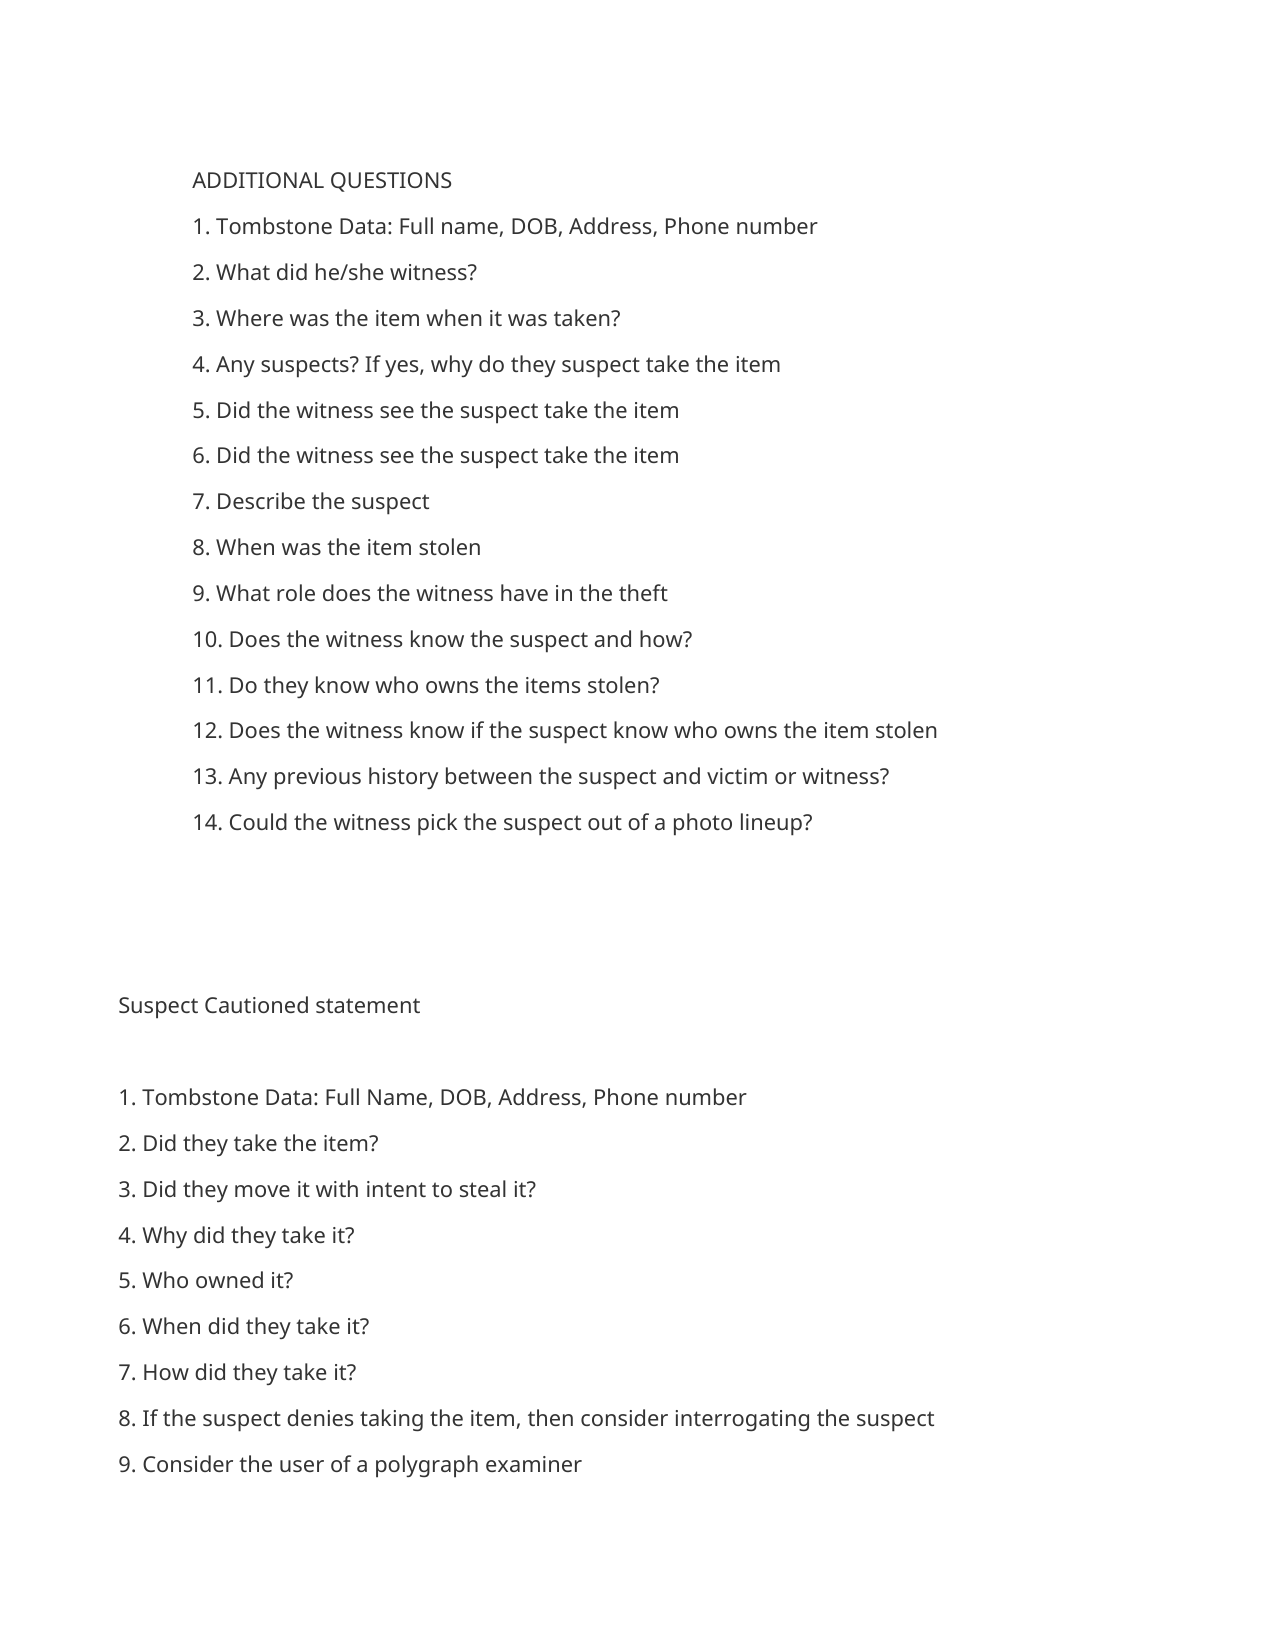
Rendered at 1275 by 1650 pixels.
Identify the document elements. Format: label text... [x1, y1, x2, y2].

text 2. Did they take the item? [118, 1126, 1157, 1158]
text 11. Do they know who owns the items stolen? [118, 668, 1157, 699]
text 1. Tombstone Data: Full Name, DOB, Address, Phone number [118, 1081, 1157, 1112]
text 10. Does the witness know the suspect and how? [118, 622, 1157, 653]
text 2. What did he/she witness? [118, 256, 1157, 287]
text 9. Consider the user of a polygraph examiner [118, 1447, 1157, 1478]
text 14. Could the witness pick the suspect out of a photo lineup? [118, 806, 1157, 837]
text 6. When did they take it? [118, 1310, 1157, 1341]
text 7. Describe the suspect [118, 485, 1157, 516]
text 5. Did the witness see the suspect take the item [118, 393, 1157, 424]
text 8. When was the item stolen [118, 531, 1157, 562]
text 7. How did they take it? [118, 1356, 1157, 1387]
text 9. What role does the witness have in the theft [118, 576, 1157, 608]
text 3. Did they move it with intent to steal it? [118, 1172, 1157, 1203]
text 5. Who owned it? [118, 1264, 1157, 1295]
text 8. If the suspect denies taking the item, then consider interrogating the suspect [118, 1401, 1157, 1433]
text 13. Any previous history between the suspect and victim or witness? [118, 760, 1157, 791]
text Suspect Cautioned statement [118, 989, 1157, 1020]
text 6. Did the witness see the suspect take the item [118, 439, 1157, 470]
text 1. Tombstone Data: Full name, DOB, Address, Phone number [118, 210, 1157, 241]
text ADDITIONAL QUESTIONS [118, 164, 1157, 195]
text 12. Does the witness know if the suspect know who owns the item stolen [118, 714, 1157, 745]
text 4. Any suspects? If yes, why do they suspect take the item [118, 347, 1157, 378]
text 3. Where was the item when it was taken? [118, 301, 1157, 333]
text 4. Why did they take it? [118, 1218, 1157, 1249]
